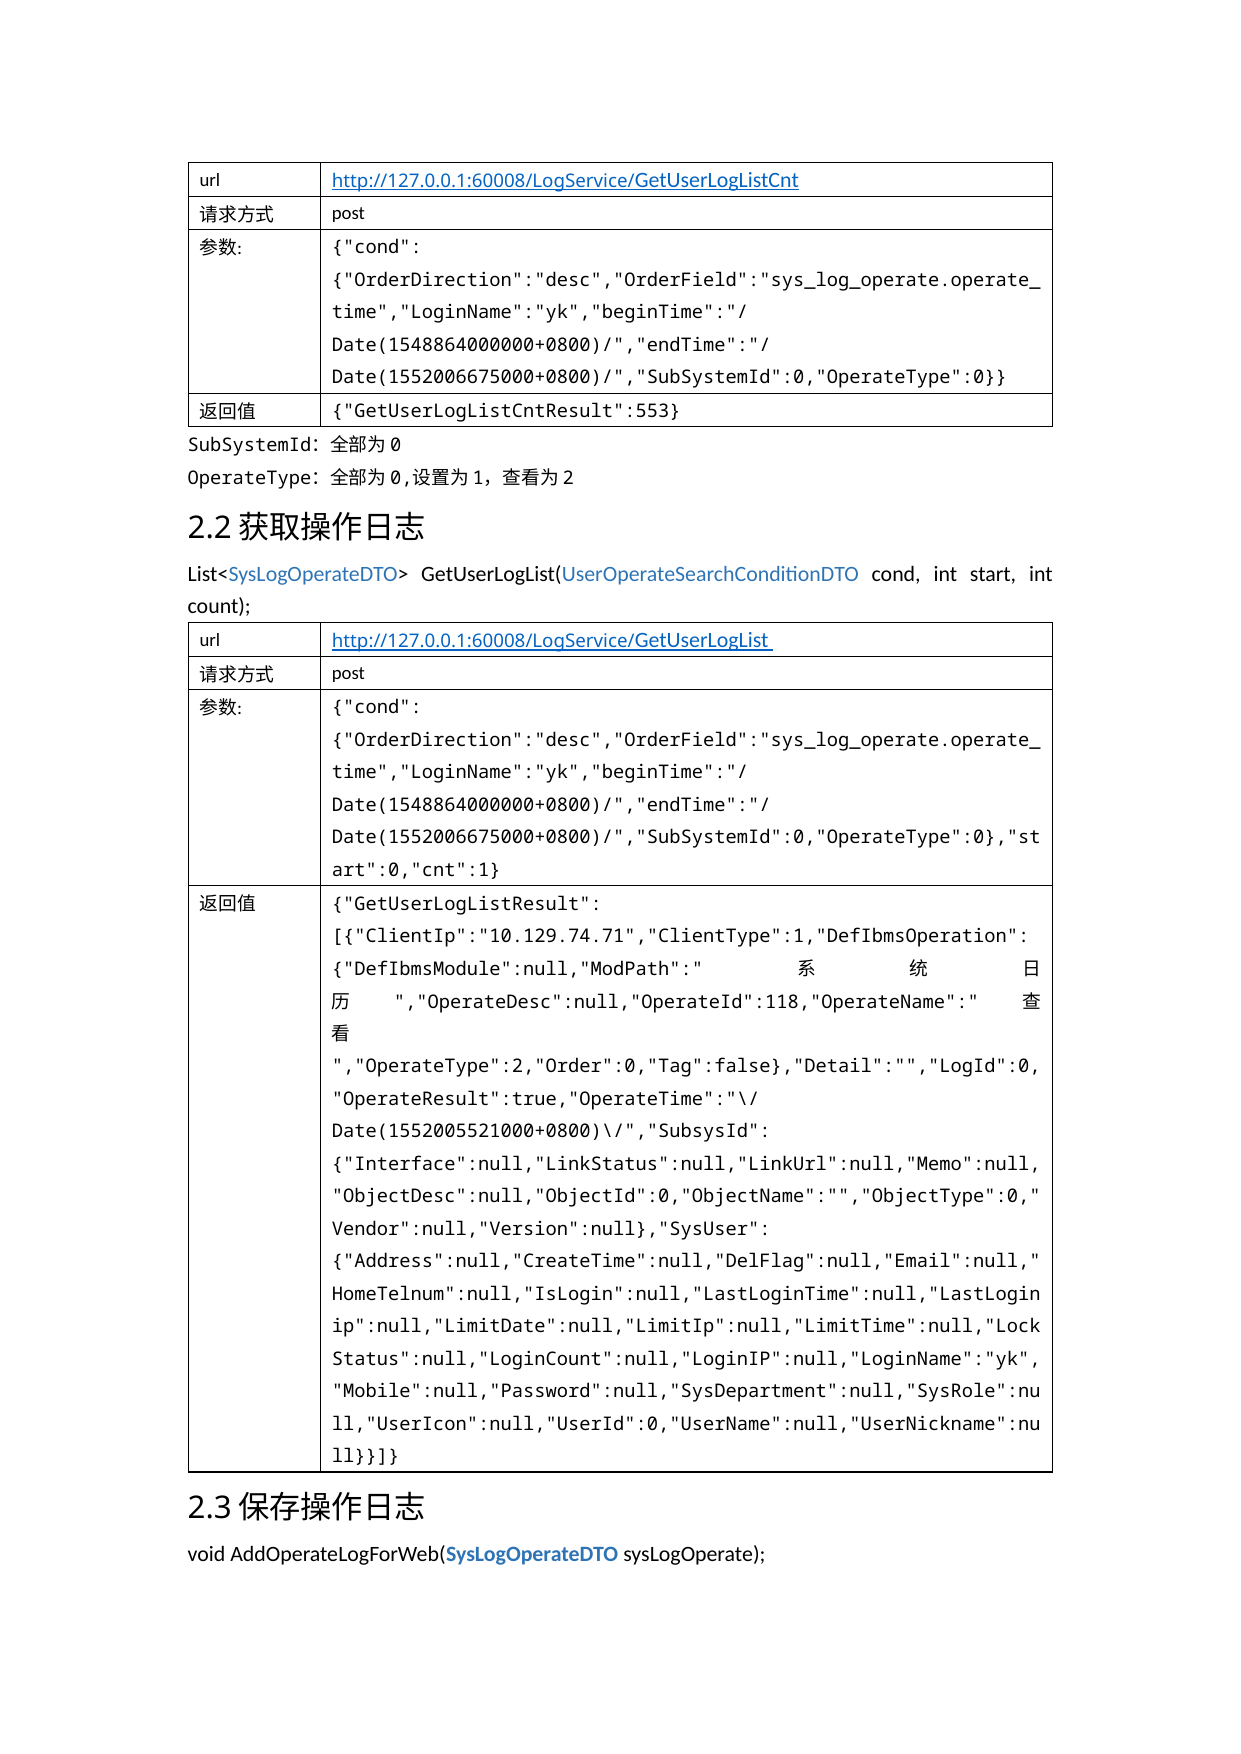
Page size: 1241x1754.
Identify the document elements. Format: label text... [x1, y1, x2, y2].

table_cell 请求方式 [189, 657, 320, 689]
table_cell {"cond":{"OrderDirection":"desc","OrderField":"sys_log_operate.operate_time","LoginName":"yk","beginTime":"/Date(1548864000000+0800)/","endTime":"/Date(1552006675000+0800)/","SubSystemId":0,"OperateType":0},"start":0,"cnt":1} [321, 690, 1052, 885]
table_cell 返回值 [189, 394, 320, 426]
table_cell post [321, 197, 1052, 229]
text void AddOperateLogForWeb(SysLogOperateDTO sysLogOperate); [187, 1537, 1053, 1570]
table_cell 参数: [189, 690, 320, 885]
table_header http://127.0.0.1:60008/LogService/GetUserLogListCnt [321, 163, 1052, 196]
table_cell {"GetUserLogListCntResult":553} [321, 394, 1052, 426]
subtitle 2.2获取操作日志 [187, 492, 1053, 557]
table_header http://127.0.0.1:60008/LogService/GetUserLogList [321, 623, 1052, 656]
text OperateType：全部为0,设置为1，查看为2 [187, 460, 1053, 492]
table_header url [189, 163, 320, 196]
text SubSystemId：全部为0 [187, 427, 1053, 460]
table_cell 参数: [189, 230, 320, 393]
subtitle 2.3保存操作日志 [187, 1472, 1053, 1537]
table_header url [189, 623, 320, 656]
text List<SysLogOperateDTO> GetUserLogList(UserOperateSearchConditionDTO cond, int start, int count); [187, 557, 1053, 622]
table_cell {"GetUserLogListResult":[{"ClientIp":"10.129.74.71","ClientType":1,"DefIbmsOperation":{"DefIbmsModule":null,"ModPath":"系统日历","OperateDesc":null,"OperateId":118,"OperateName":"查看","OperateType":2,"Order":0,"Tag":false},"Detail":"","LogId":0,"OperateResult":true,"OperateTime":"\/Date(1552005521000+0800)\/","SubsysId":{"Interface":null,"LinkStatus":null,"LinkUrl":null,"Memo":null,"ObjectDesc":null,"ObjectId":0,"ObjectName":"","ObjectType":0,"Vendor":null,"Version":null},"SysUser":{"Address":null,"CreateTime":null,"DelFlag":null,"Email":null,"HomeTelnum":null,"IsLogin":null,"LastLoginTime":null,"LastLoginip":null,"LimitDate":null,"LimitIp":null,"LimitTime":null,"LockStatus":null,"LoginCount":null,"LoginIP":null,"LoginName":"yk","Mobile":null,"Password":null,"SysDepartment":null,"SysRole":null,"UserIcon":null,"UserId":0,"UserName":null,"UserNickname":null}}]} [321, 886, 1052, 1471]
table_cell post [321, 657, 1052, 689]
table_cell 请求方式 [189, 197, 320, 229]
table_cell 返回值 [189, 886, 320, 1471]
